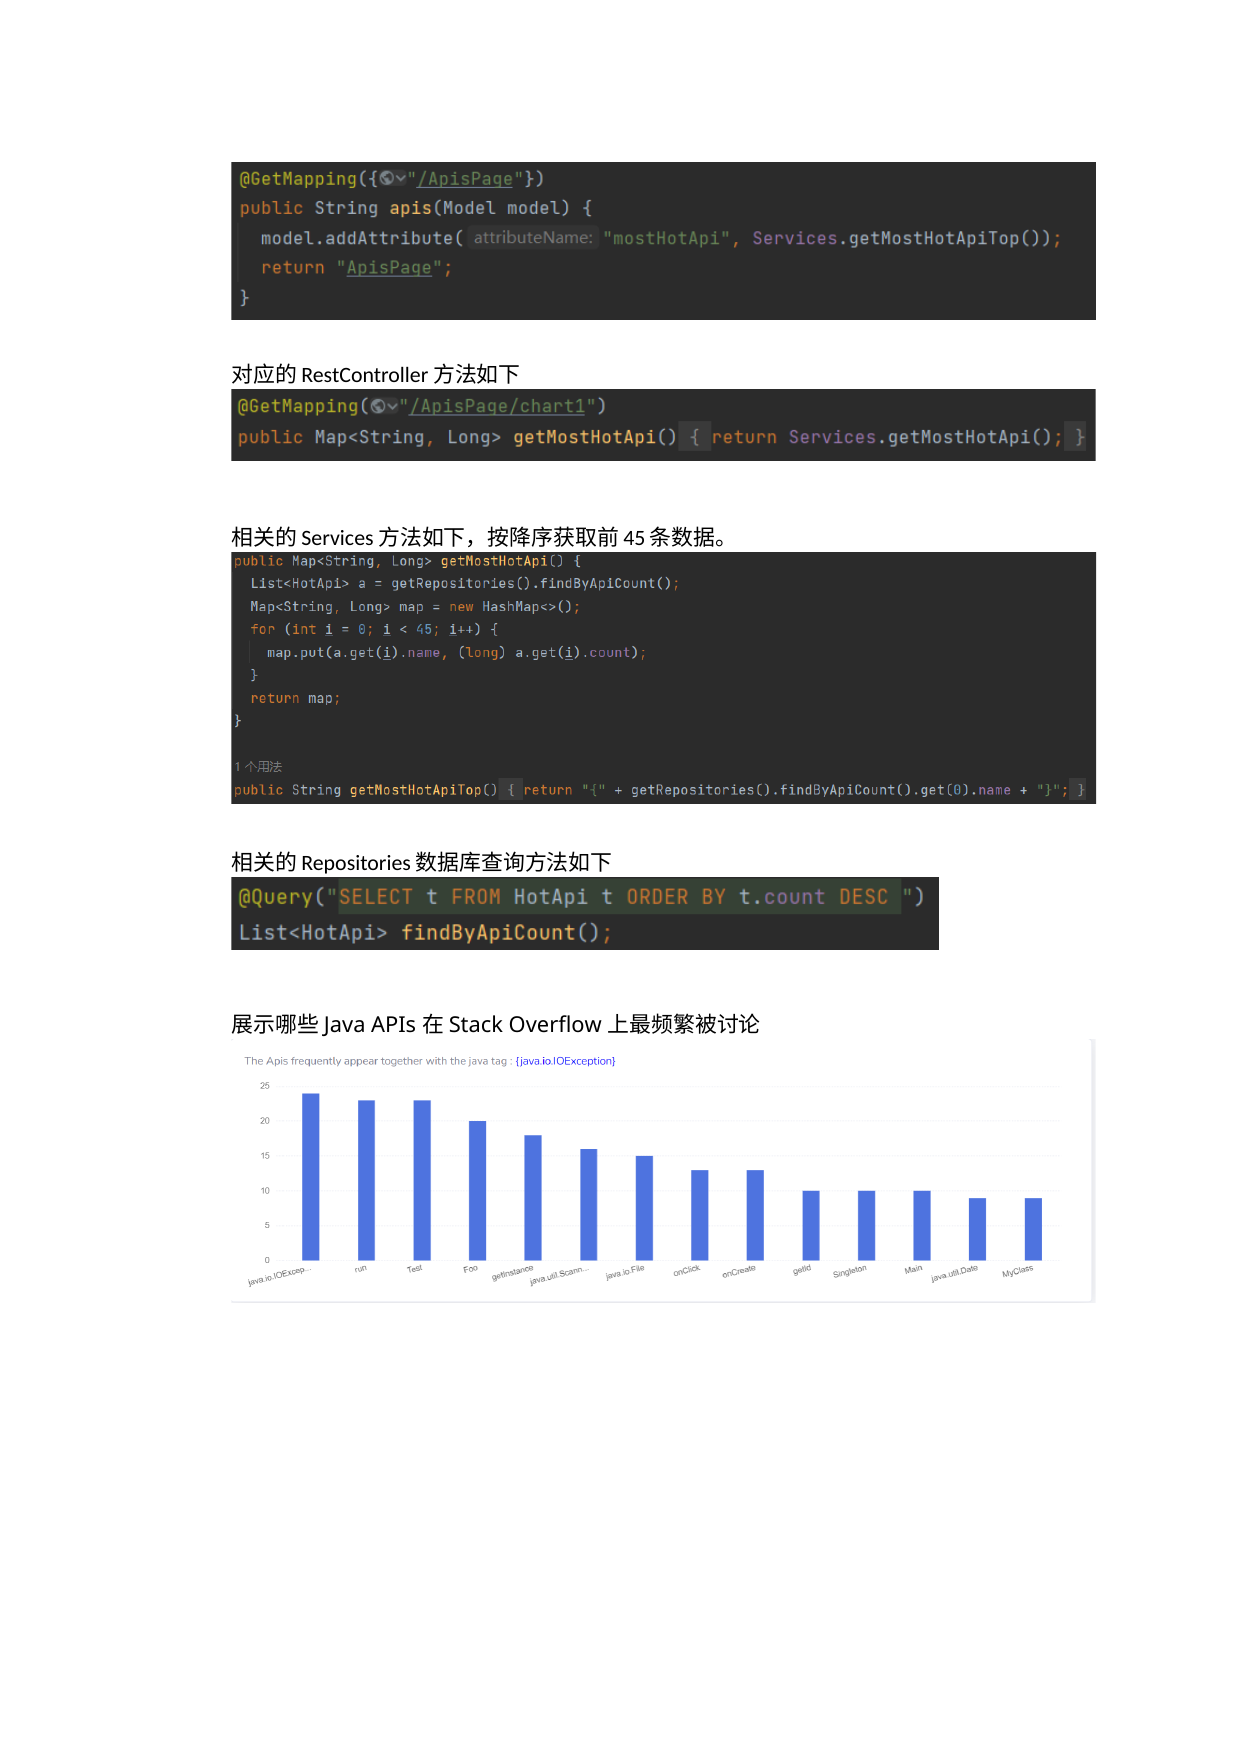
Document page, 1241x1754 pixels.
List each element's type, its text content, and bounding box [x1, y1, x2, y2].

text 对应的RestController方法如下 [187, 357, 1053, 389]
picture [231, 389, 1096, 461]
text 相关的Repositories数据库查询方法如下 [187, 844, 1053, 877]
picture [231, 1039, 1096, 1303]
picture [231, 552, 1097, 804]
text 相关的Services方法如下，按降序获取前45条数据。 [187, 519, 1053, 552]
text 展示哪些 Java APIs 在 Stack Overflow 上最频繁被讨论 [187, 1007, 1053, 1039]
picture [231, 877, 939, 950]
picture [231, 162, 1096, 320]
